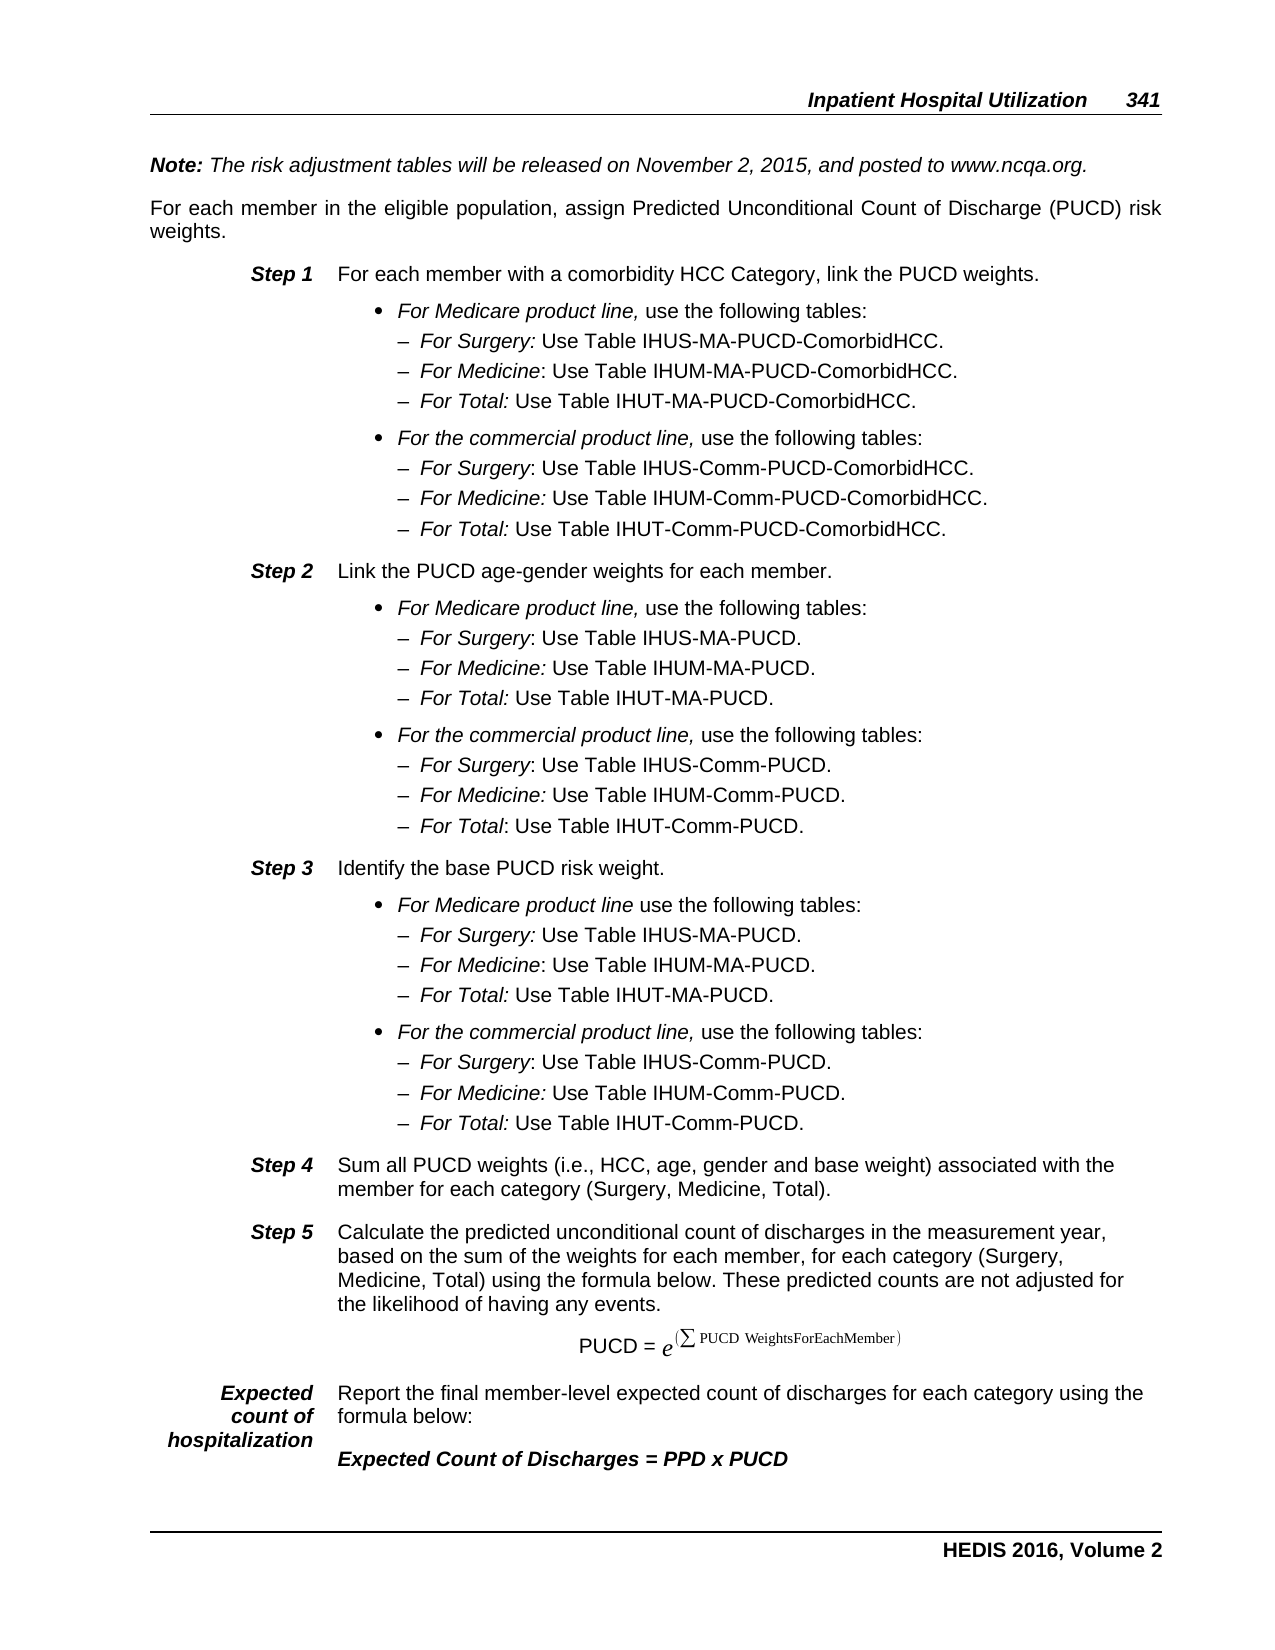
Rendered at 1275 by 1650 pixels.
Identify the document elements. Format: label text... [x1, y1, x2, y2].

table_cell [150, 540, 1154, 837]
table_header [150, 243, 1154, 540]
text For each member in the eligible population, assign Predicted Unconditional Count of Discharge (PUCD) risk weights. [150, 195, 1162, 243]
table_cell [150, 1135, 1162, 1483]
text Note: The risk adjustment tables will be released on November 2, 2015, and posted to www.ncqa.org. [150, 153, 1162, 177]
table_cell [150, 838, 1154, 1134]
